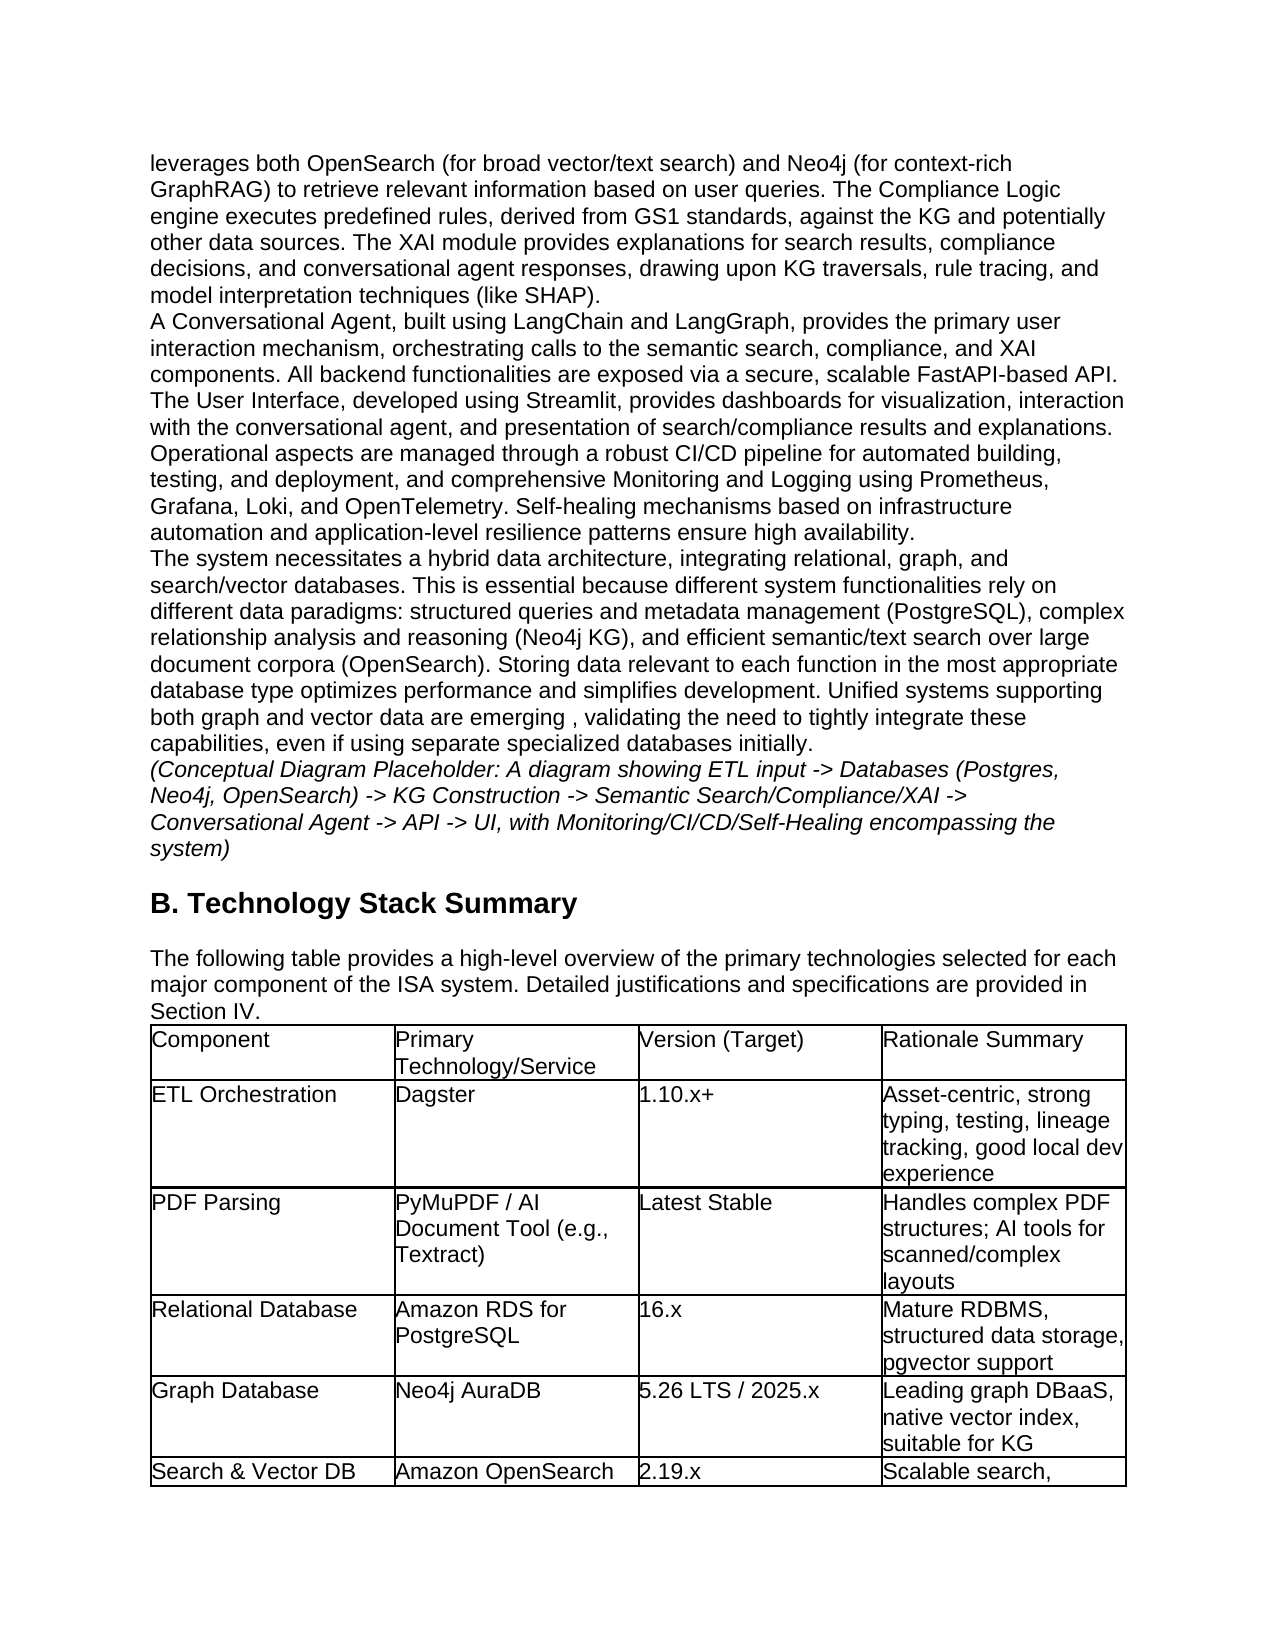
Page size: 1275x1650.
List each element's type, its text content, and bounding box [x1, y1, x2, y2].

table_cell Amazon RDS for PostgreSQL [396, 1296, 638, 1375]
table_cell Asset-centric, strong typing, testing, lineage tracking, good local dev experience [883, 1081, 1125, 1186]
text The system necessitates a hybrid data architecture, integrating relational, graph, and search/vector databases. This is essential because different system functionalities rely on different data paradigms: structured queries and metadata management (PostgreSQL), complex relationship analysis and reasoning (Neo4j KG), and efficient semantic/text search over large document corpora (OpenSearch). Storing data relevant to each function in the most appropriate database type optimizes performance and simplifies development. Unified systems supporting both graph and vector data are emerging , validating the need to tightly integrate these capabilities, even if using separate specialized databases initially. [150, 545, 1125, 756]
subtitle B. Technology Stack Summary [150, 887, 1125, 920]
table_cell PDF Parsing [152, 1189, 394, 1294]
table_cell Leading graph DBaaS, native vector index, suitable for KG [883, 1377, 1125, 1456]
table_cell Relational Database [152, 1296, 394, 1375]
text The following table provides a high-level overview of the primary technologies selected for each major component of the ISA system. Detailed justifications and specifications are provided in Section IV. [150, 945, 1125, 1024]
table_cell Dagster [396, 1081, 638, 1186]
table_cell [883, 1458, 1125, 1485]
table_header Rationale Summary [883, 1026, 1125, 1079]
table_cell Handles complex PDF structures; AI tools for scanned/complex layouts [883, 1189, 1125, 1294]
text Operational aspects are managed through a robust CI/CD pipeline for automated building, testing, and deployment, and comprehensive Monitoring and Logging using Prometheus, Grafana, Loki, and OpenTelemetry. Self-healing mechanisms based on infrastructure automation and application-level resilience patterns ensure high availability. [150, 440, 1125, 545]
table_cell ETL Orchestration [152, 1081, 394, 1186]
table_header Component [152, 1026, 394, 1079]
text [150, 150, 1125, 308]
table_cell 1.10.x+ [640, 1081, 881, 1186]
text (Conceptual Diagram Placeholder: A diagram showing ETL input -> Databases (Postgres, Neo4j, OpenSearch) -> KG Construction -> Semantic Search/Compliance/XAI -> Conversational Agent -> API -> UI, with Monitoring/CI/CD/Self-Healing encompassing the system) [150, 756, 1125, 862]
table_cell Amazon OpenSearch Service [396, 1458, 638, 1485]
table_cell 16.x [640, 1296, 881, 1375]
table_cell Graph Database [152, 1377, 394, 1456]
table_header Primary Technology/Service [396, 1026, 638, 1079]
table_cell 2.19.x [640, 1458, 881, 1485]
table_cell 5.26 LTS / 2025.x [640, 1377, 881, 1456]
text A Conversational Agent, built using LangChain and LangGraph, provides the primary user interaction mechanism, orchestrating calls to the semantic search, compliance, and XAI components. All backend functionalities are exposed via a secure, scalable FastAPI-based API. The User Interface, developed using Streamlit, provides dashboards for visualization, interaction with the conversational agent, and presentation of search/compliance results and explanations. [150, 308, 1125, 440]
table_cell Search & Vector DB [152, 1458, 394, 1485]
table_cell Mature RDBMS, structured data storage, pgvector support [883, 1296, 1125, 1375]
table_header Version (Target) [640, 1026, 881, 1079]
table_cell Latest Stable [640, 1189, 881, 1294]
table_cell PyMuPDF / AI Document Tool (e.g., Textract) [396, 1189, 638, 1294]
table_cell Neo4j AuraDB [396, 1377, 638, 1456]
